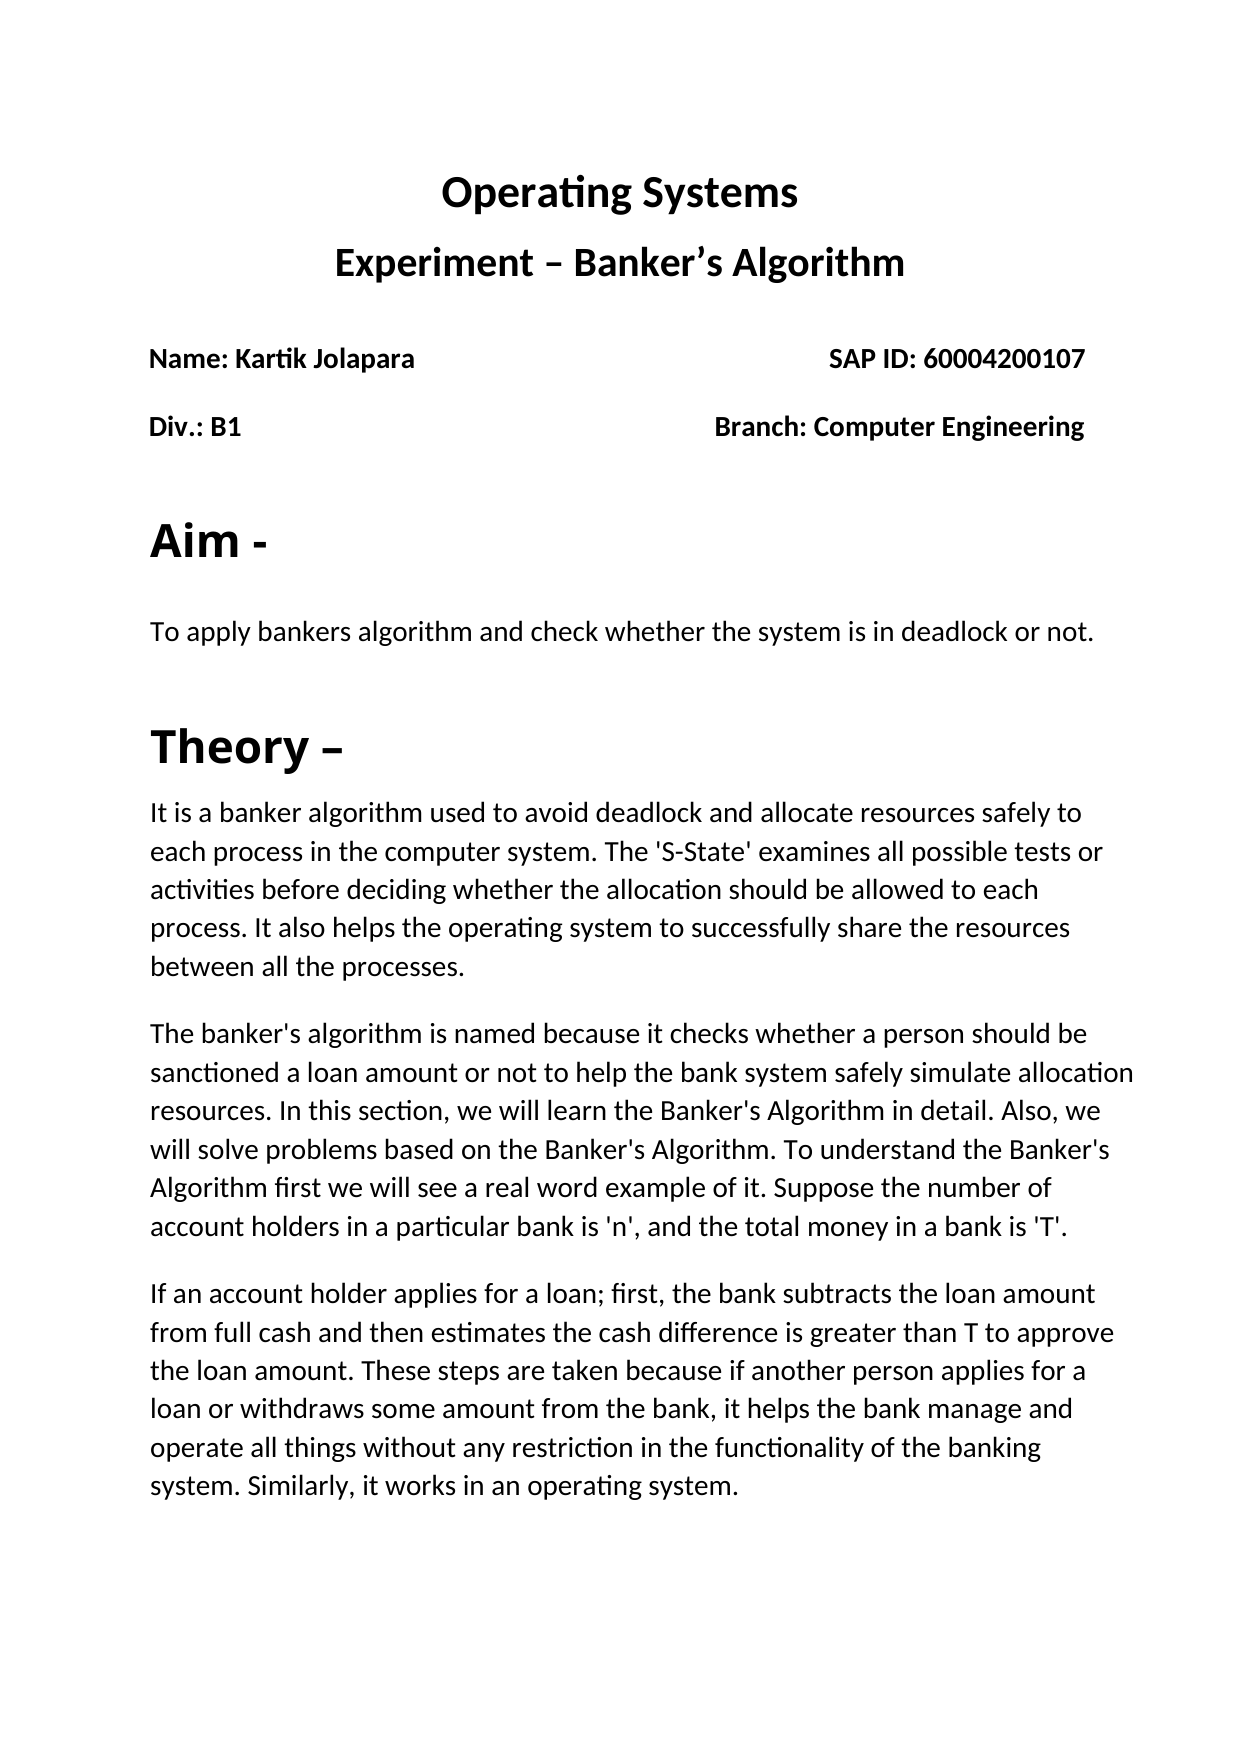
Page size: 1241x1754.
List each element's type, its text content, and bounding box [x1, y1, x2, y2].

text The banker's algorithm is named because it checks whether a person should be sanctioned a loan amount or not to help the bank system safely simulate allocation resources. In this section, we will learn the Banker's Algorithm in detail. Also, we will solve problems based on the Banker's Algorithm. To understand the Banker's Algorithm first we will see a real word example of it. Suppose the number of account holders in a particular bank is 'n', and the total money in a bank is 'T'. [150, 1016, 1138, 1243]
text Operating Systems [150, 162, 1090, 218]
subtitle Theory – [150, 714, 1138, 777]
text Experiment – Banker’s Algorithm [150, 236, 1091, 325]
text Name: Kartik Jolapara SAP ID: 60004200107 [148, 340, 1087, 376]
text Div.: B1 Branch: Computer Engineering [148, 408, 1087, 443]
subtitle Aim - [150, 509, 1138, 571]
text It is a banker algorithm used to avoid deadlock and allocate resources safely to each process in the computer system. The 'S-State' examines all possible tests or activities before deciding whether the allocation should be allowed to each process. It also helps the operating system to successfully share the resources between all the processes. [150, 794, 1138, 983]
text To apply bankers algorithm and check whether the system is in deadlock or not. [150, 613, 1138, 649]
text If an account holder applies for a loan; first, the bank subtracts the loan amount from full cash and then estimates the cash difference is greater than T to approve the loan amount. These steps are taken because if another person applies for a loan or withdraws some amount from the bank, it helps the bank manage and operate all things without any restriction in the functionality of the banking system. Similarly, it works in an operating system. [150, 1275, 1138, 1503]
